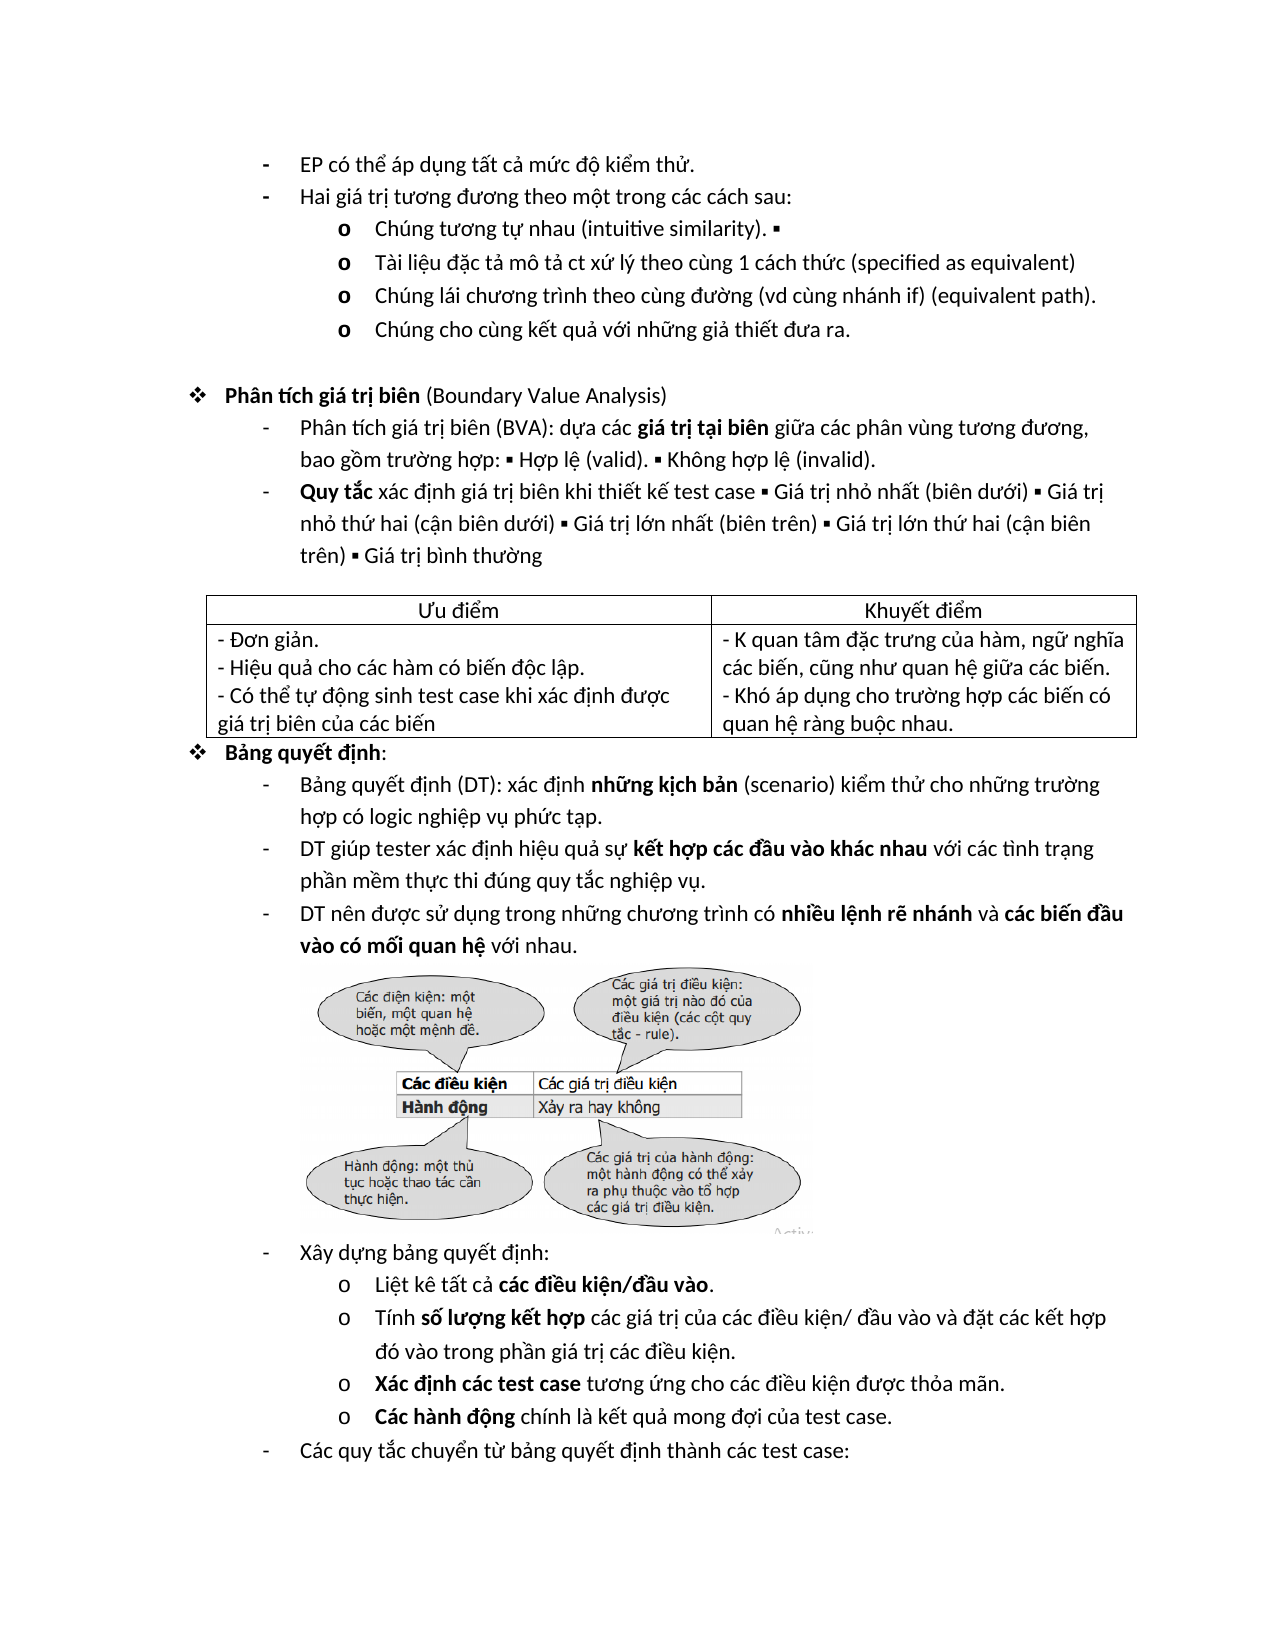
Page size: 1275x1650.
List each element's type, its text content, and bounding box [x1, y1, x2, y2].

list Bảng quyết định: [187, 738, 1125, 766]
list EP có thể áp dụng tất cả mức độ kiểm thử. [262, 150, 1125, 178]
list Phân tích giá trị biên (BVA): dựa các giá trị tại biên giữa các phân vùng tương đương, bao gồm trường hợp: ▪ Hợp lệ (valid). ▪ Không hợp lệ (invalid). [262, 413, 1125, 473]
list DT nên được sử dụng trong những chương trình có nhiều lệnh rẽ nhánh và các biến đầu vào có mối quan hệ với nhau. [262, 899, 1125, 959]
table_cell - K quan tâm đặc trưng của hàm, ngữ nghĩa các biến, cũng như quan hệ giữa các biến. - Khó áp dụng cho trường hợp các biến có quan hệ ràng buộc nhau. [712, 625, 1136, 737]
list Bảng quyết định (DT): xác định những kịch bản (scenario) kiểm thử cho những trường hợp có logic nghiệp vụ phức tạp. [262, 770, 1125, 830]
picture [300, 963, 813, 1234]
list Phân tích giá trị biên (Boundary Value Analysis) [187, 381, 1125, 409]
list Quy tắc xác định giá trị biên khi thiết kế test case ▪ Giá trị nhỏ nhất (biên dưới) ▪ Giá trị nhỏ thứ hai (cận biên dưới) ▪ Giá trị lớn nhất (biên trên) ▪ Giá trị lớn thứ hai (cận biên trên) ▪ Giá trị bình thường [262, 477, 1125, 570]
list Chúng lái chương trình theo cùng đường (vd cùng nhánh if) (equivalent path). [337, 281, 1125, 311]
list Tính số lượng kết hợp các giá trị của các điều kiện/ đầu vào và đặt các kết hợp đó vào trong phần giá trị các điều kiện. [337, 1303, 1125, 1365]
list Chúng tương tự nhau (intuitive similarity). ▪ [337, 214, 1125, 243]
list DT giúp tester xác định hiệu quả sự kết hợp các đầu vào khác nhau với các tình trạng phần mềm thực thi đúng quy tắc nghiệp vụ. [262, 834, 1125, 895]
table_header Khuyết điểm [712, 596, 1136, 624]
list Tài liệu đặc tả mô tả ct xứ lý theo cùng 1 cách thức (specified as equivalent) [337, 248, 1125, 277]
list Các quy tắc chuyển từ bảng quyết định thành các test case: [262, 1436, 1125, 1464]
table_header Ưu điểm [207, 596, 711, 624]
table_cell - Đơn giản. - Hiệu quả cho các hàm có biến độc lập. - Có thể tự động sinh test case khi xác định được giá trị biên của các biến [207, 625, 711, 737]
list Các hành động chính là kết quả mong đợi của test case. [337, 1402, 1125, 1432]
list Liệt kê tất cả các điều kiện/đầu vào. [337, 1270, 1125, 1299]
list Chúng cho cùng kết quả với những giả thiết đưa ra. [337, 315, 1125, 344]
list Xây dựng bảng quyết định: [262, 1238, 1125, 1266]
list Hai giá trị tương đương theo một trong các cách sau: [262, 182, 1125, 210]
list Xác định các test case tương ứng cho các điều kiện được thỏa mãn. [337, 1369, 1125, 1398]
